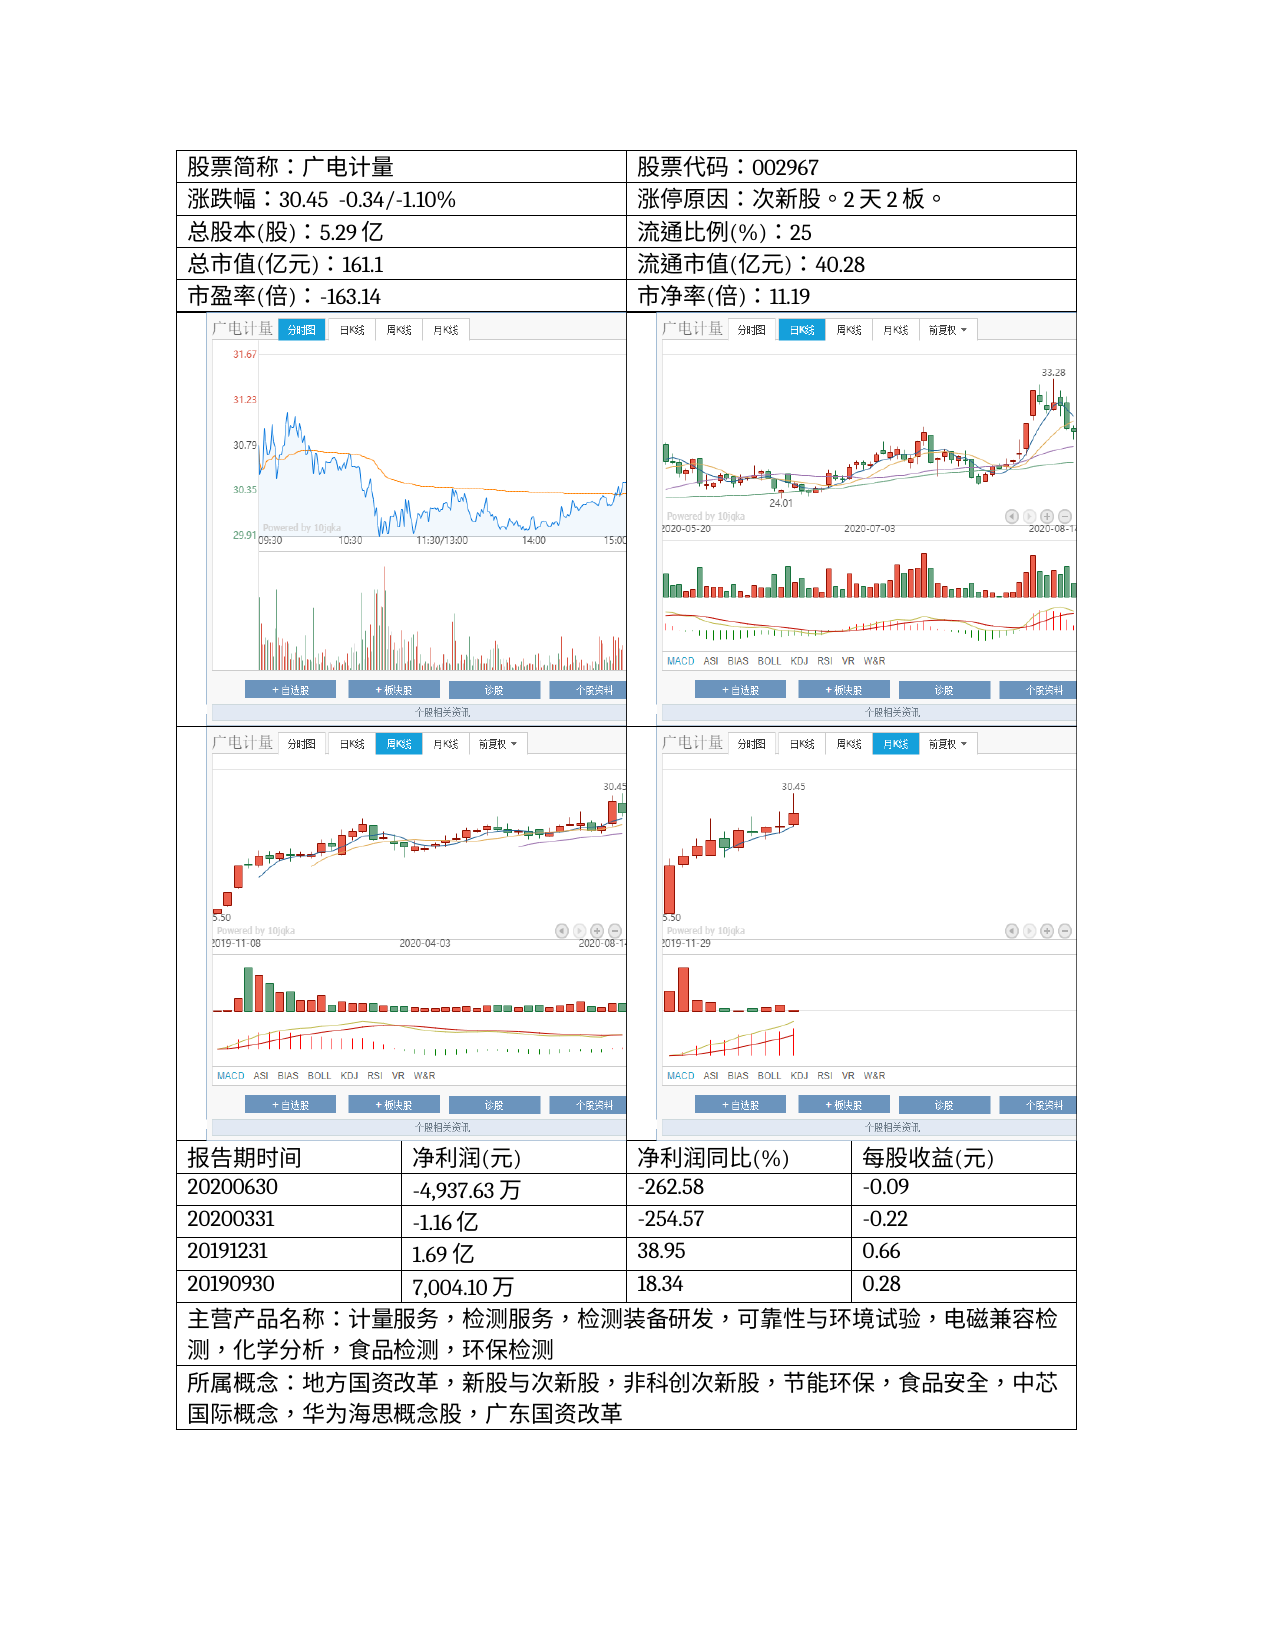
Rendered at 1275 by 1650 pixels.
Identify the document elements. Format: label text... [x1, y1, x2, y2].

table_cell 总市值(亿元)：161.1 [177, 248, 626, 279]
table_cell 20200630 [177, 1174, 401, 1205]
table_cell -254.57 [627, 1206, 851, 1237]
picture [206, 727, 627, 1141]
table_cell [177, 727, 206, 1140]
table_cell 所属概念：地方国资改革，新股与次新股，非科创次新股，节能环保，食品安全，中芯国际概念，华为海思概念股，广东国资改革 [177, 1366, 1076, 1429]
picture [656, 727, 1077, 1141]
table_cell 20200331 [177, 1206, 401, 1237]
table_cell 市盈率(倍)：-163.14 [177, 280, 626, 311]
table_cell 1.69亿 [402, 1238, 626, 1269]
table_cell 0.66 [852, 1238, 1076, 1269]
table_cell 流通市值(亿元)：40.28 [627, 248, 1076, 279]
table_header 股票代码：002967 [627, 151, 1076, 182]
table_cell [177, 313, 206, 726]
table_cell 总股本(股)：5.29亿 [177, 216, 626, 247]
table_cell 7,004.10万 [402, 1271, 626, 1302]
table_header 股票简称：广电计量 [177, 151, 626, 182]
table_cell 38.95 [627, 1238, 851, 1269]
table_header 净利润同比(%) [627, 1141, 851, 1173]
table_header 主营产品名称：计量服务，检测服务，检测装备研发，可靠性与环境试验，电磁兼容检测，化学分析，食品检测，环保检测 [177, 1303, 1076, 1365]
table_cell 涨停原因：次新股。2天2板。 [627, 183, 1076, 214]
table_header 报告期时间 [177, 1141, 401, 1173]
table_cell 0.28 [852, 1271, 1076, 1302]
table_cell 涨跌幅：30.45 -0.34/-1.10% [177, 183, 626, 214]
table_cell 18.34 [627, 1271, 851, 1302]
table_cell -0.09 [852, 1174, 1076, 1205]
picture [206, 312, 627, 726]
table_cell -0.22 [852, 1206, 1076, 1237]
table_cell [627, 727, 656, 1140]
table_header 净利润(元) [402, 1141, 626, 1173]
table_cell [627, 313, 656, 726]
table_cell -262.58 [627, 1174, 851, 1205]
table_cell -4,937.63万 [402, 1174, 626, 1205]
table_cell 流通比例(%)：25 [627, 216, 1076, 247]
table_cell 20191231 [177, 1238, 401, 1269]
table_header 每股收益(元) [852, 1141, 1076, 1173]
table_cell -1.16亿 [402, 1206, 626, 1237]
table_cell 市净率(倍)：11.19 [627, 280, 1076, 311]
table_cell 20190930 [177, 1271, 401, 1302]
picture [656, 312, 1077, 726]
